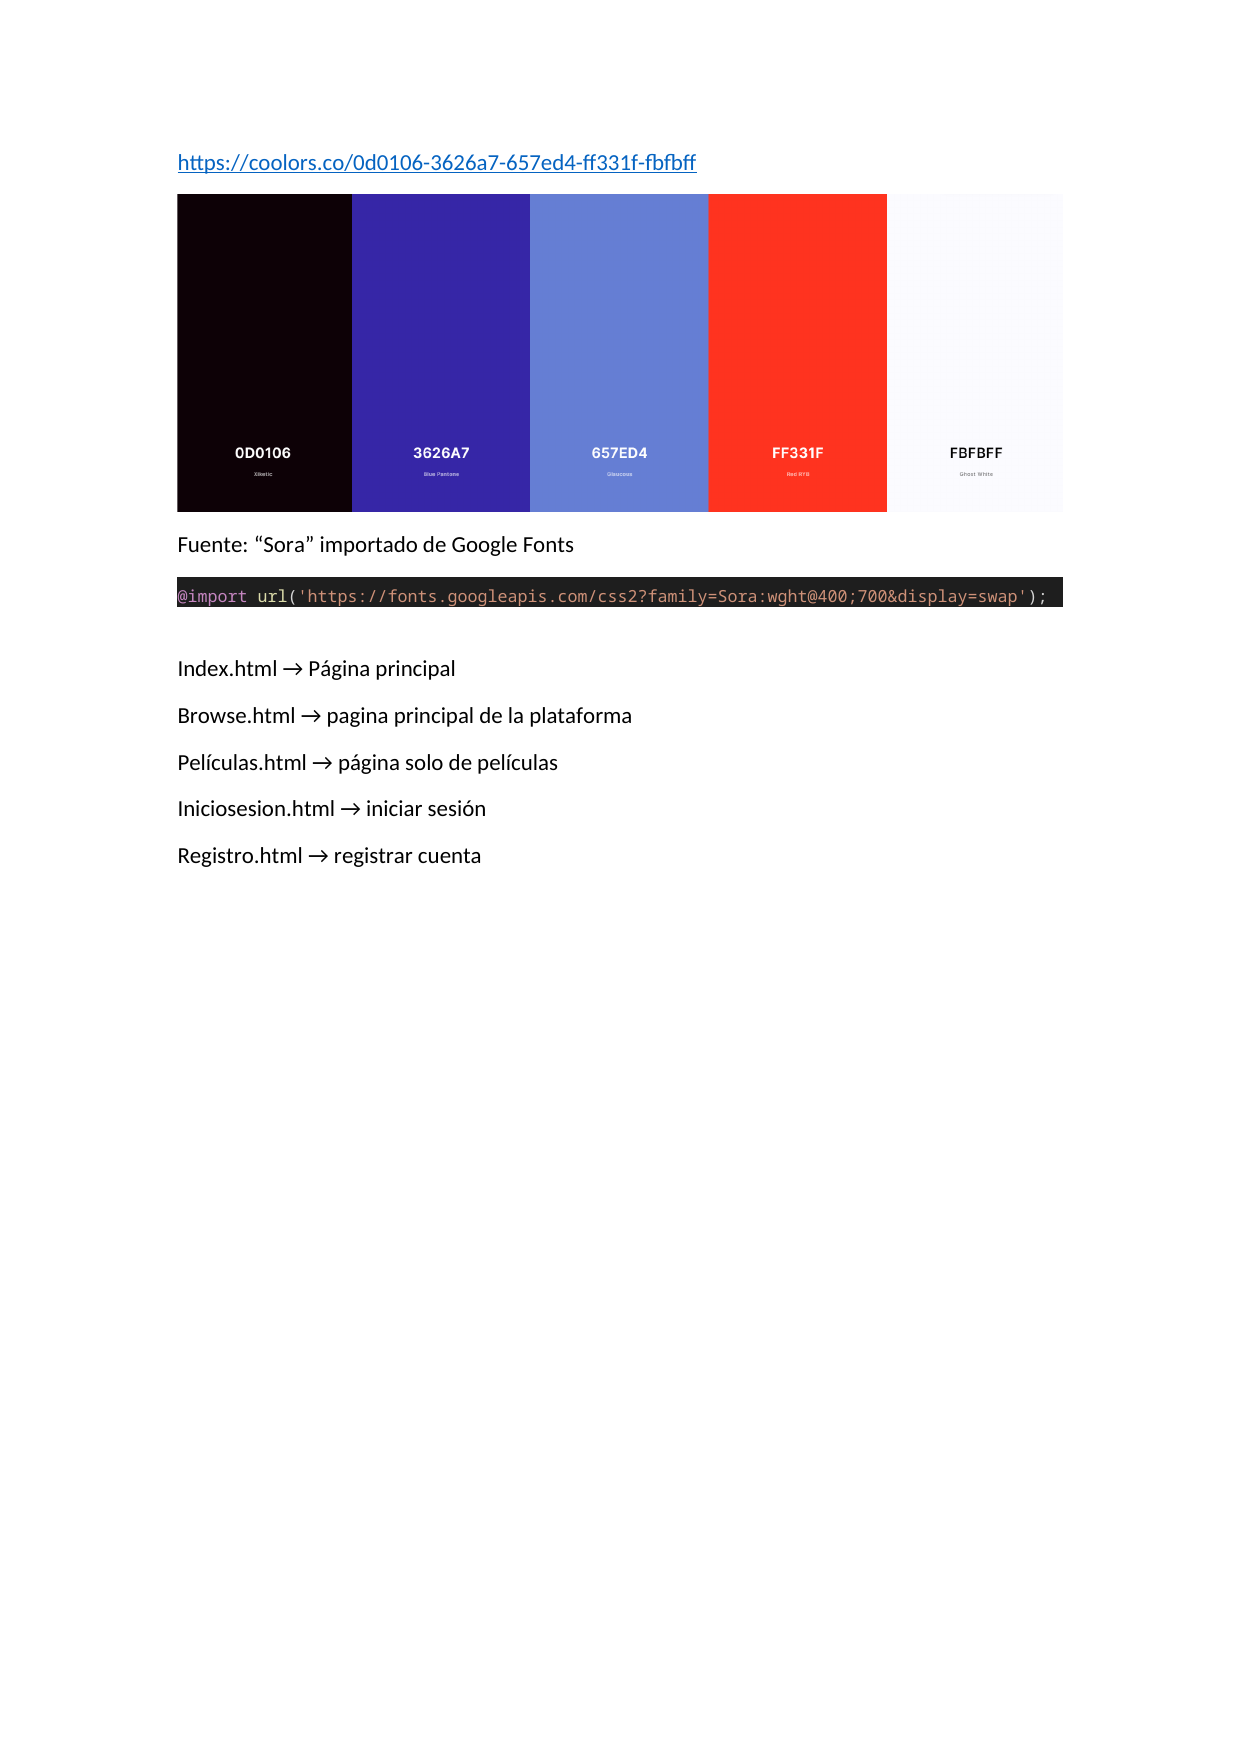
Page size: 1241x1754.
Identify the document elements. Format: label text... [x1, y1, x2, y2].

text Browse.html → pagina principal de la plataforma [177, 701, 1063, 729]
picture [177, 194, 1063, 512]
text Películas.html → página solo de películas [177, 748, 1063, 776]
text Fuente: “Sora” importado de Google Fonts [177, 531, 1063, 558]
text @import url('https://fonts.googleapis.com/css2?family=Sora:wght@400;700&display=swap'); [177, 577, 1063, 607]
text Registro.html → registrar cuenta [177, 841, 1063, 869]
text Iniciosesion.html → iniciar sesión [177, 794, 1063, 823]
text Index.html → Página principal [177, 654, 1063, 682]
text https://coolors.co/0d0106-3626a7-657ed4-ff331f-fbfbff [177, 148, 1063, 176]
